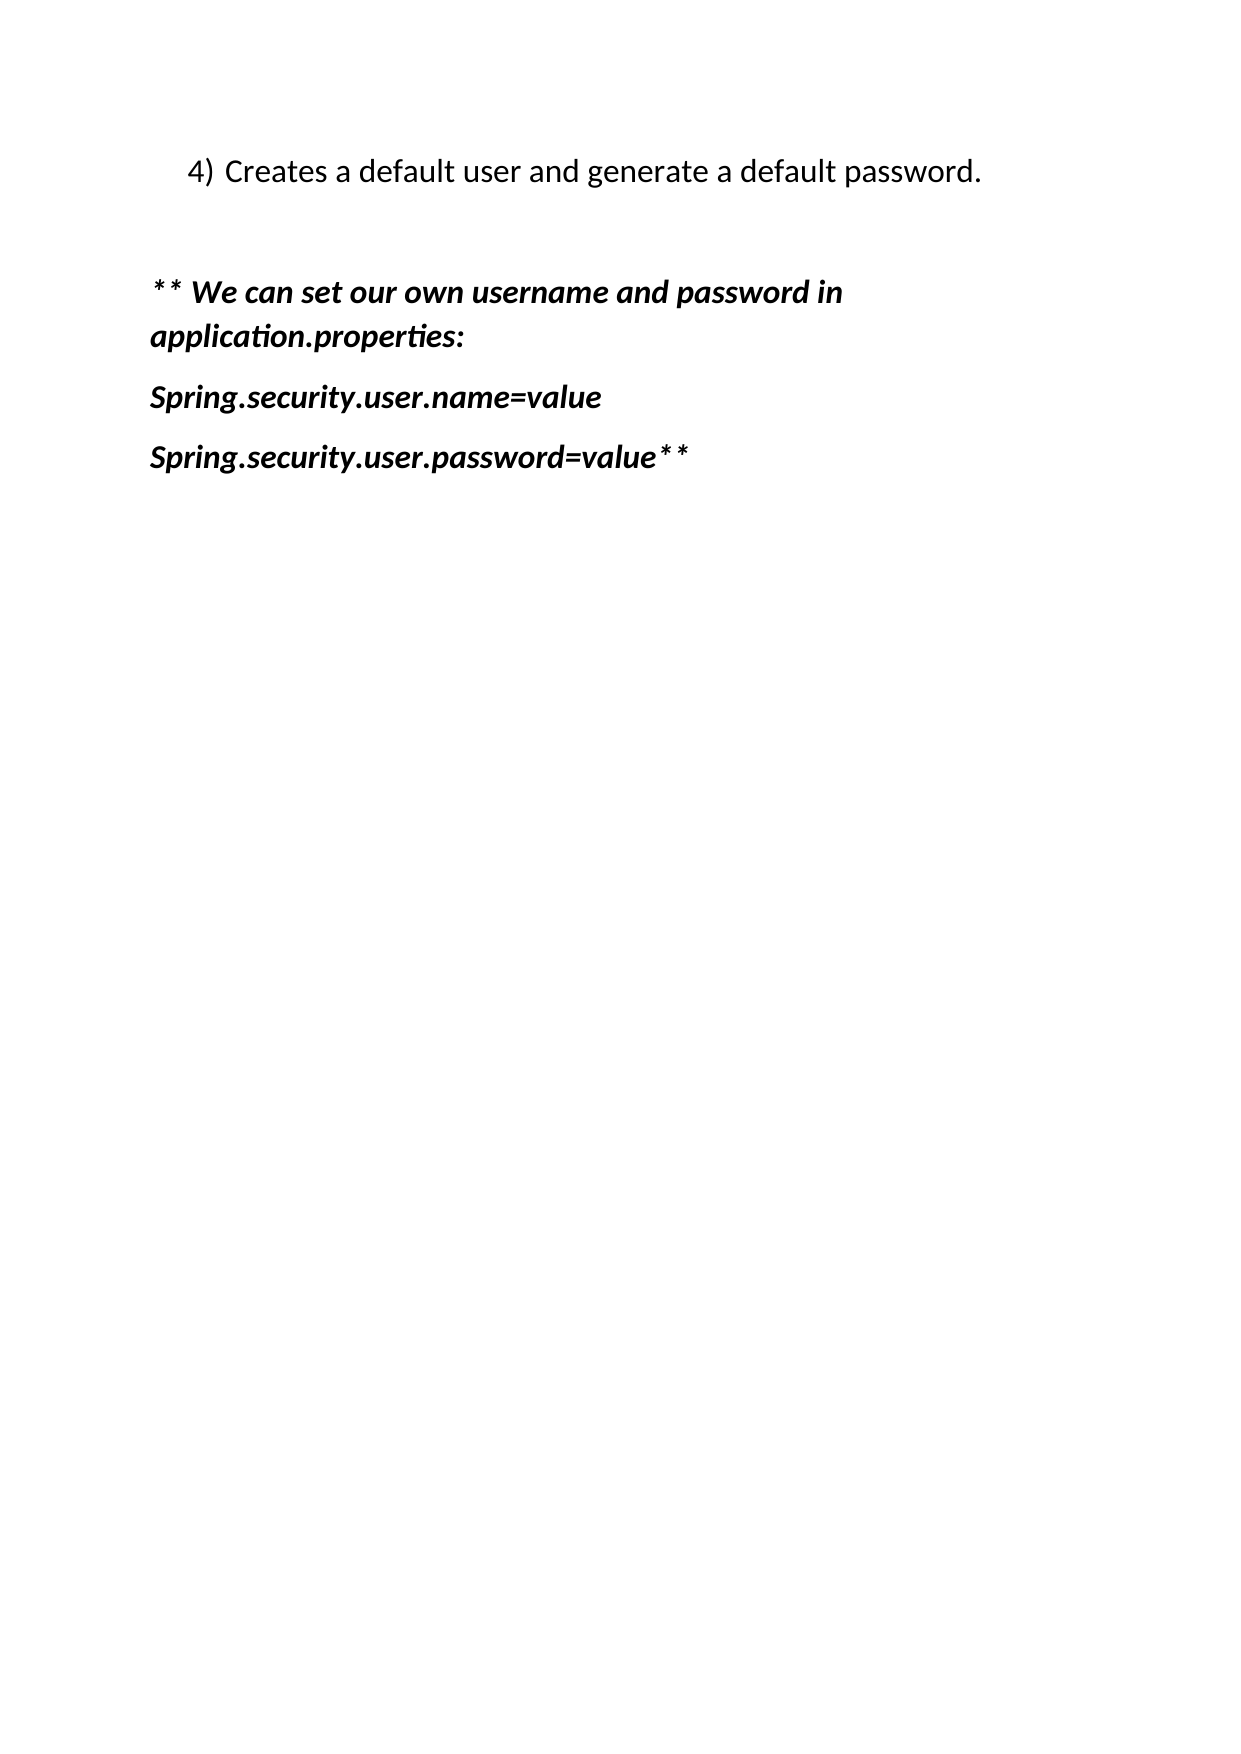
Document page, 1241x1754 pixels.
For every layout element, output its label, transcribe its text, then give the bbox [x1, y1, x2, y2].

text Spring.security.user.name=value [150, 376, 1090, 417]
text Spring.security.user.password=value** [150, 436, 1090, 477]
text ** We can set our own username and password in application.properties: [150, 271, 1090, 356]
list Creates a default user and generate a default password. [187, 150, 1090, 191]
